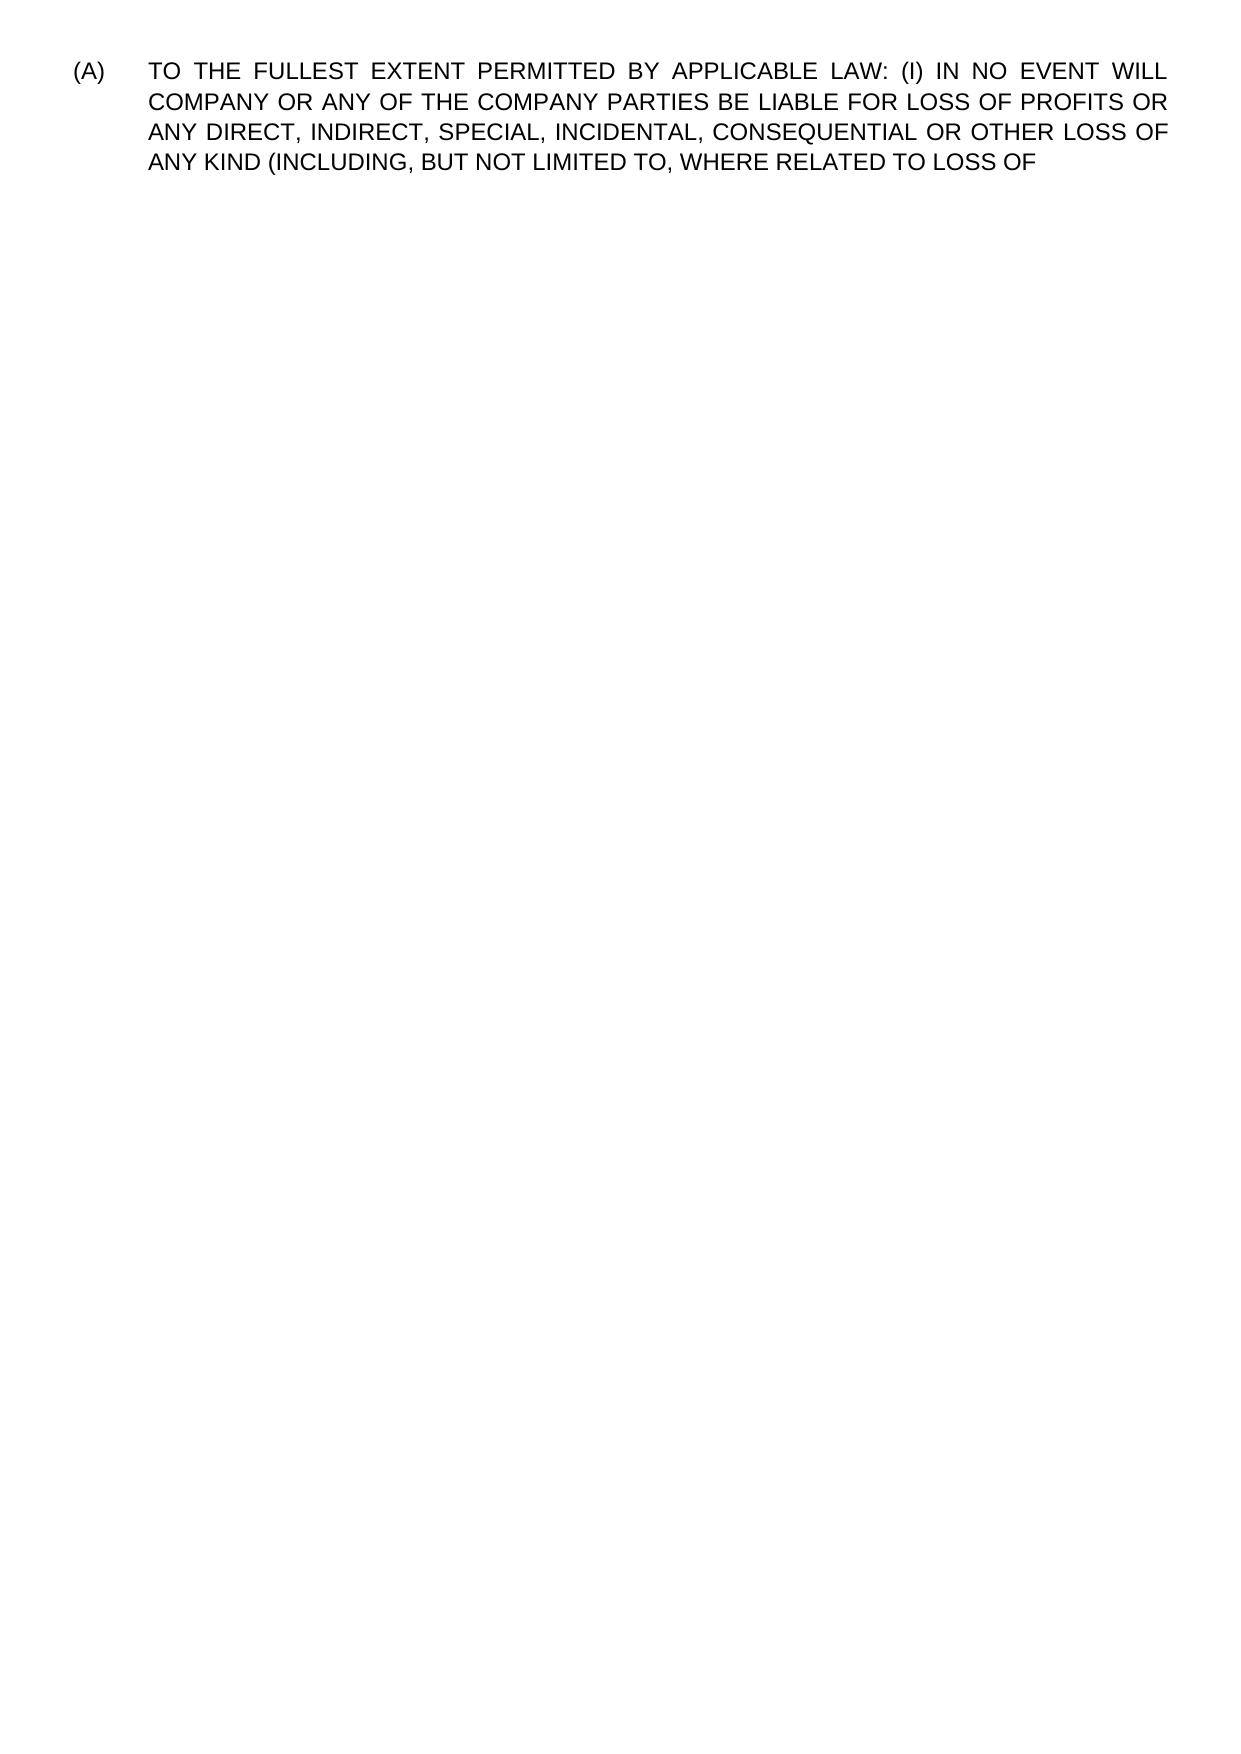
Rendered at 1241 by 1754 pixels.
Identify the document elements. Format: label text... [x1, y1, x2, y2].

list TO THE FULLEST EXTENT PERMITTED BY APPLICABLE LAW: (I) IN NO EVENT WILL COMPANY OR ANY OF THE COMPANY PARTIES BE LIABLE FOR LOSS OF PROFITS OR ANY DIRECT, INDIRECT, SPECIAL, INCIDENTAL, CONSEQUENTIAL OR OTHER LOSS OF ANY KIND (INCLUDING, BUT NOT LIMITED TO, WHERE RELATED TO LOSS OF [73, 57, 1169, 176]
